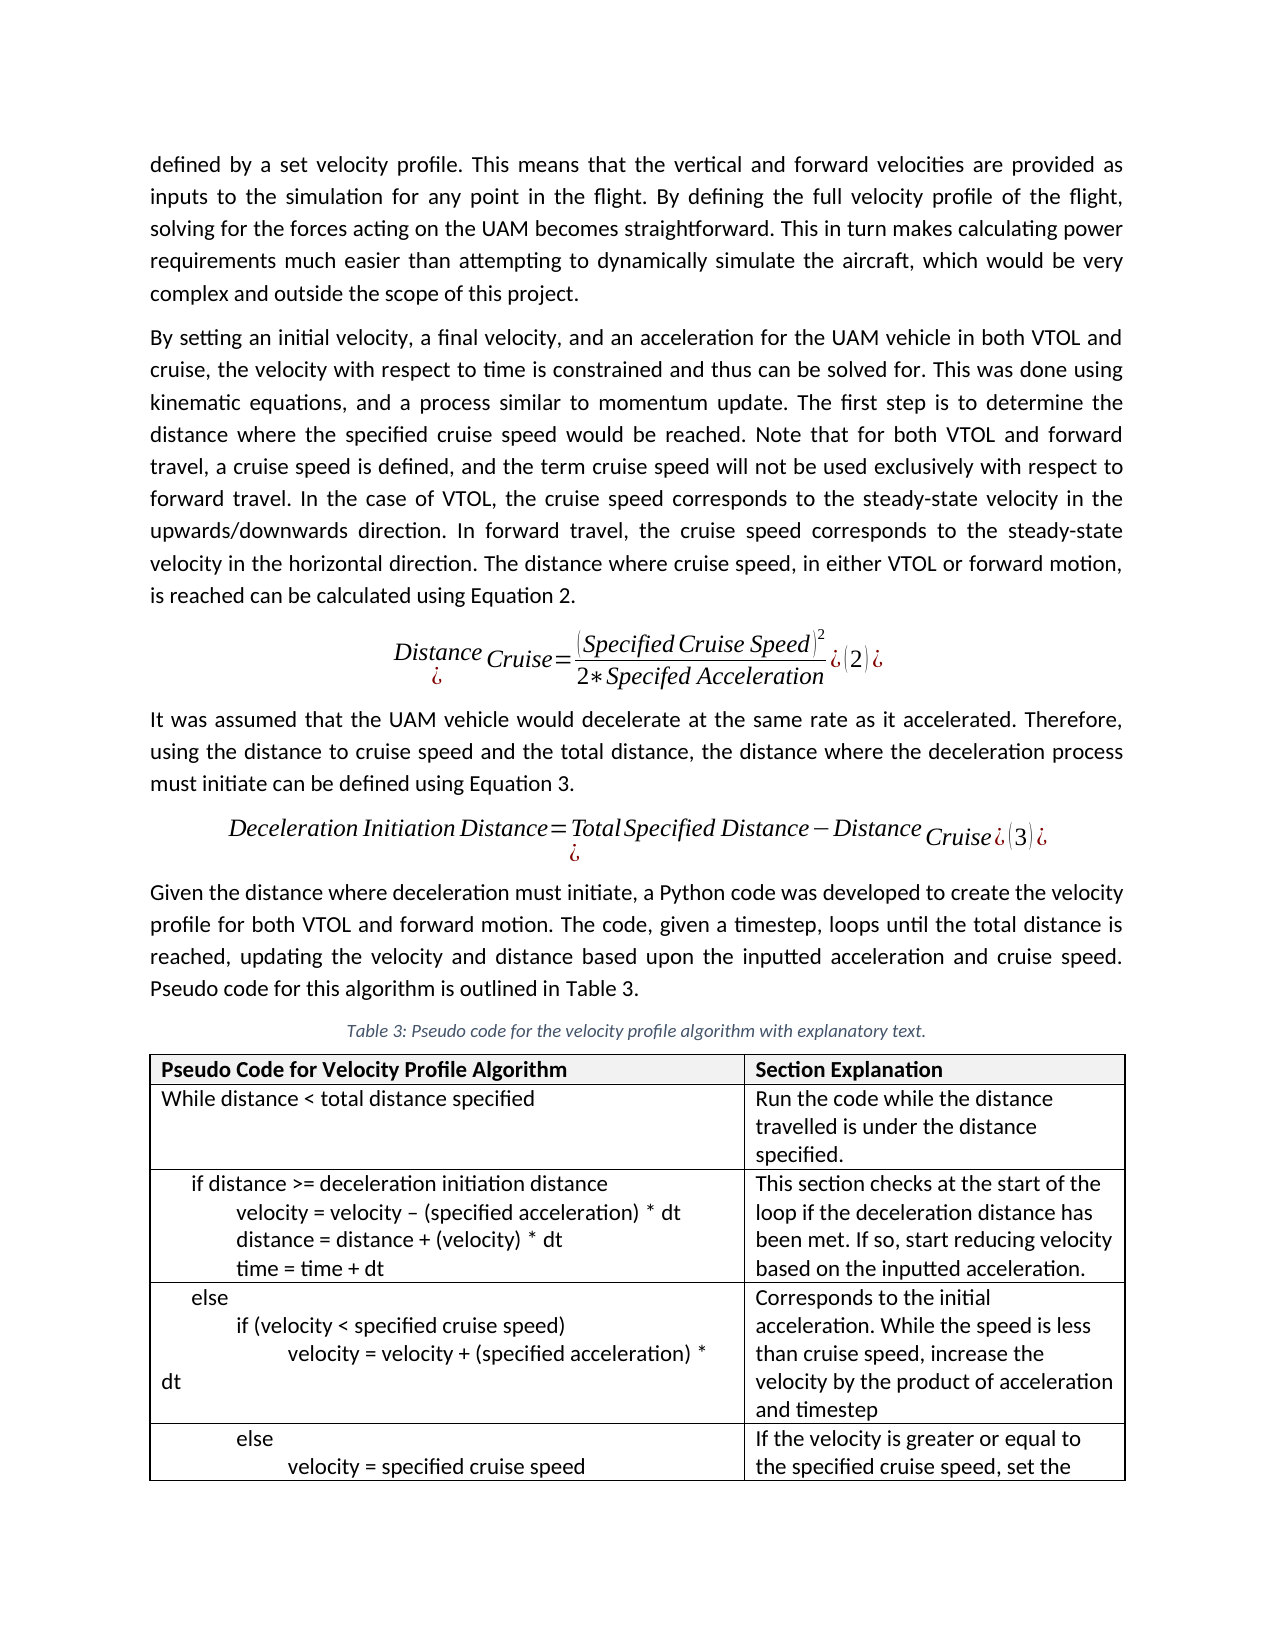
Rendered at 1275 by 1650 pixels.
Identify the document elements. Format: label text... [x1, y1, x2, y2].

text Given the distance where deceleration must initiate, a Python code was developed to create the velocity profile for both VTOL and forward motion. The code, given a timestep, loops until the total distance is reached, updating the velocity and distance based upon the inputted acceleration and cruise speed. Pseudo code for this algorithm is outlined in Table 3. [150, 878, 1125, 1002]
text It was assumed that the UAM vehicle would decelerate at the same rate as it accelerated. Therefore, using the distance to cruise speed and the total distance, the distance where the deceleration process must initiate can be defined using Equation 3. [150, 705, 1125, 798]
table_header Pseudo Code for Velocity Profile Algorithm [151, 1055, 744, 1083]
table_cell This section checks at the start of the loop if the deceleration distance has been met. If so, start reducing velocity based on the inputted acceleration. [745, 1170, 1124, 1282]
table_cell if distance >= deceleration initiation distance velocity = velocity – (specified acceleration) * dt distance = distance + (velocity) * dt time = time + dt [151, 1170, 744, 1282]
table_cell While distance < total distance specified [151, 1085, 744, 1168]
table_header Section Explanation [745, 1055, 1124, 1083]
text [150, 150, 1125, 307]
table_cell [745, 1424, 1124, 1480]
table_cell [151, 1424, 744, 1480]
text By setting an initial velocity, a final velocity, and an acceleration for the UAM vehicle in both VTOL and cruise, the velocity with respect to time is constrained and thus can be solved for. This was done using kinematic equations, and a process similar to momentum update. The first step is to determine the distance where the specified cruise speed would be reached. Note that for both VTOL and forward travel, a cruise speed is defined, and the term cruise speed will not be used exclusively with respect to forward travel. In the case of VTOL, the cruise speed corresponds to the steady-state velocity in the upwards/downwards direction. In forward travel, the cruise speed corresponds to the steady-state velocity in the horizontal direction. The distance where cruise speed, in either VTOL or forward motion, is reached can be calculated using Equation 2. [150, 323, 1125, 609]
text Table 3: Pseudo code for the velocity profile algorithm with explanatory text. [150, 1019, 1125, 1042]
table_cell else if (velocity < specified cruise speed) velocity = velocity + (specified acceleration) * dt [151, 1283, 744, 1423]
table_cell Corresponds to the initial acceleration. While the speed is less than cruise speed, increase the velocity by the product of acceleration and timestep [745, 1283, 1124, 1423]
table_cell Run the code while the distance travelled is under the distance specified. [745, 1085, 1124, 1168]
